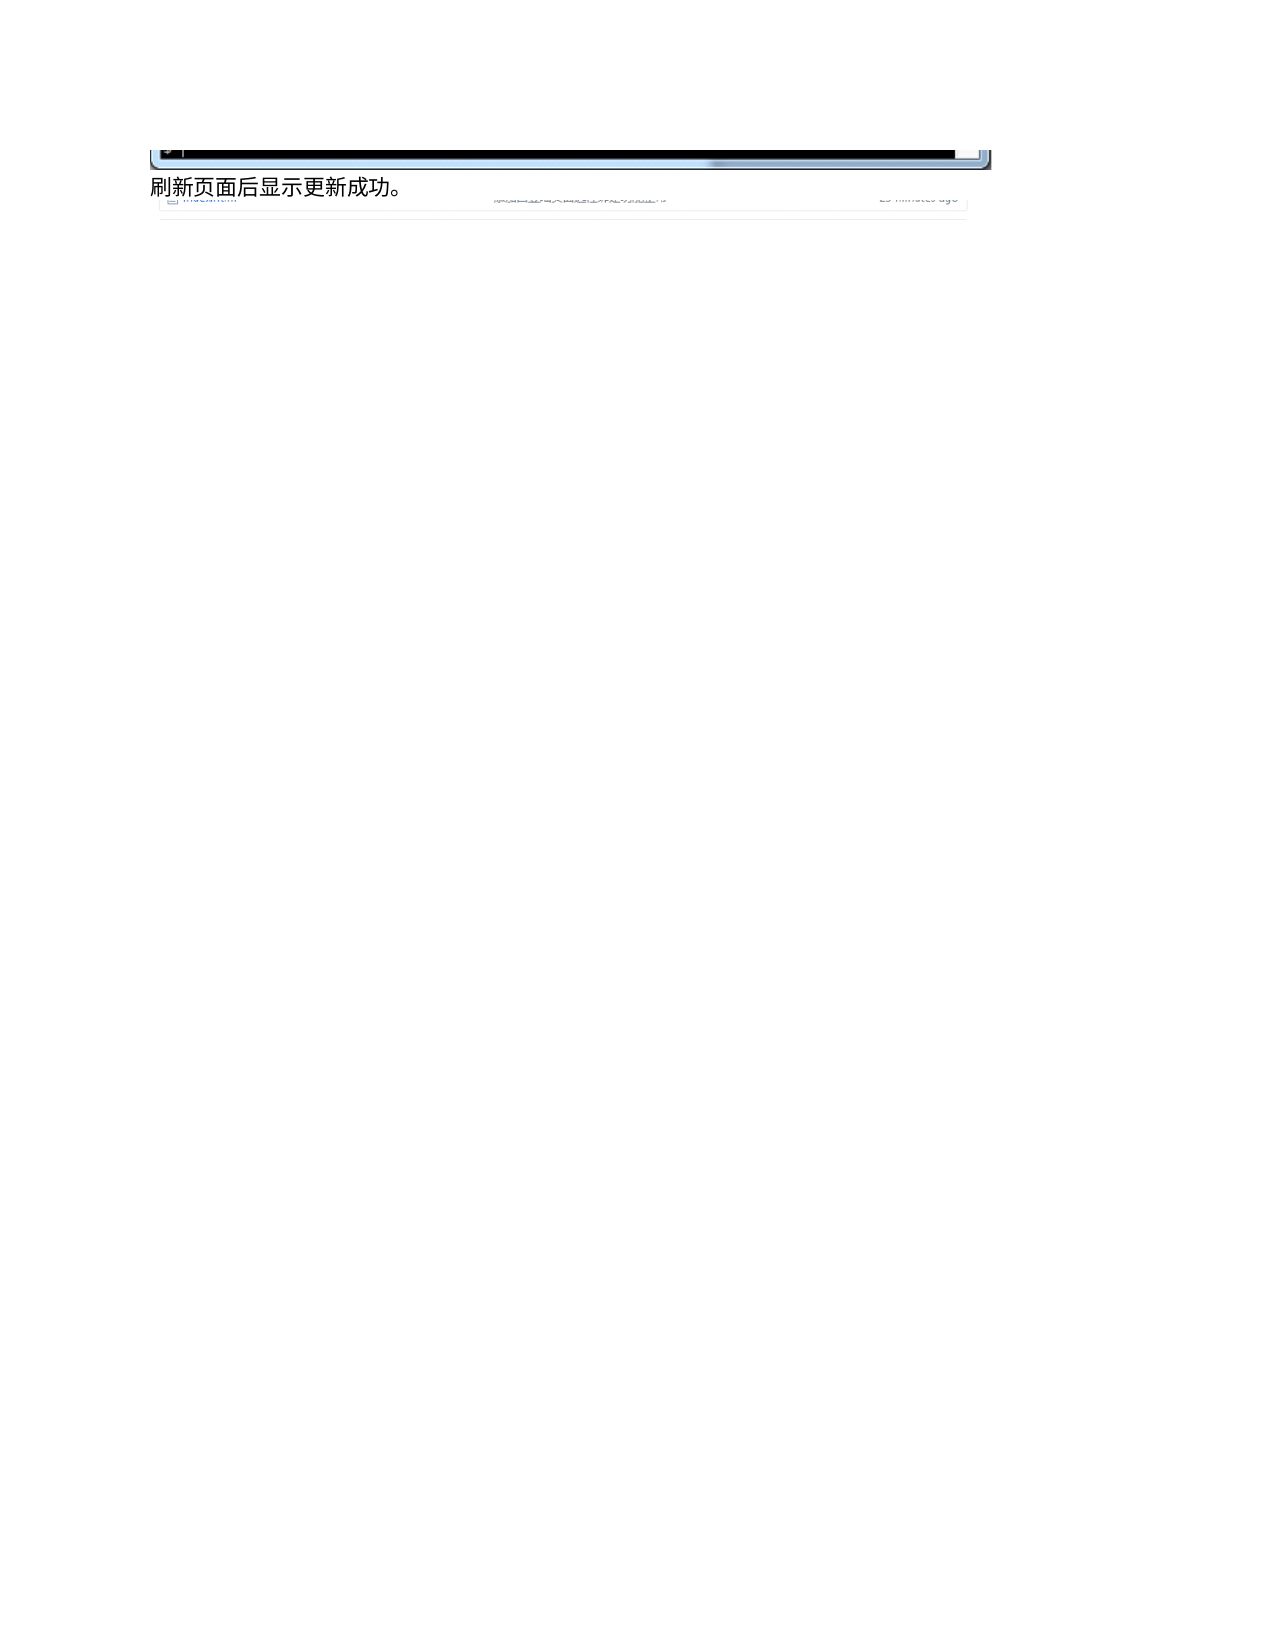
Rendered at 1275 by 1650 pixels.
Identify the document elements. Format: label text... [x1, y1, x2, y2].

text 刷新页面后显示更新成功。 [150, 175, 1125, 200]
